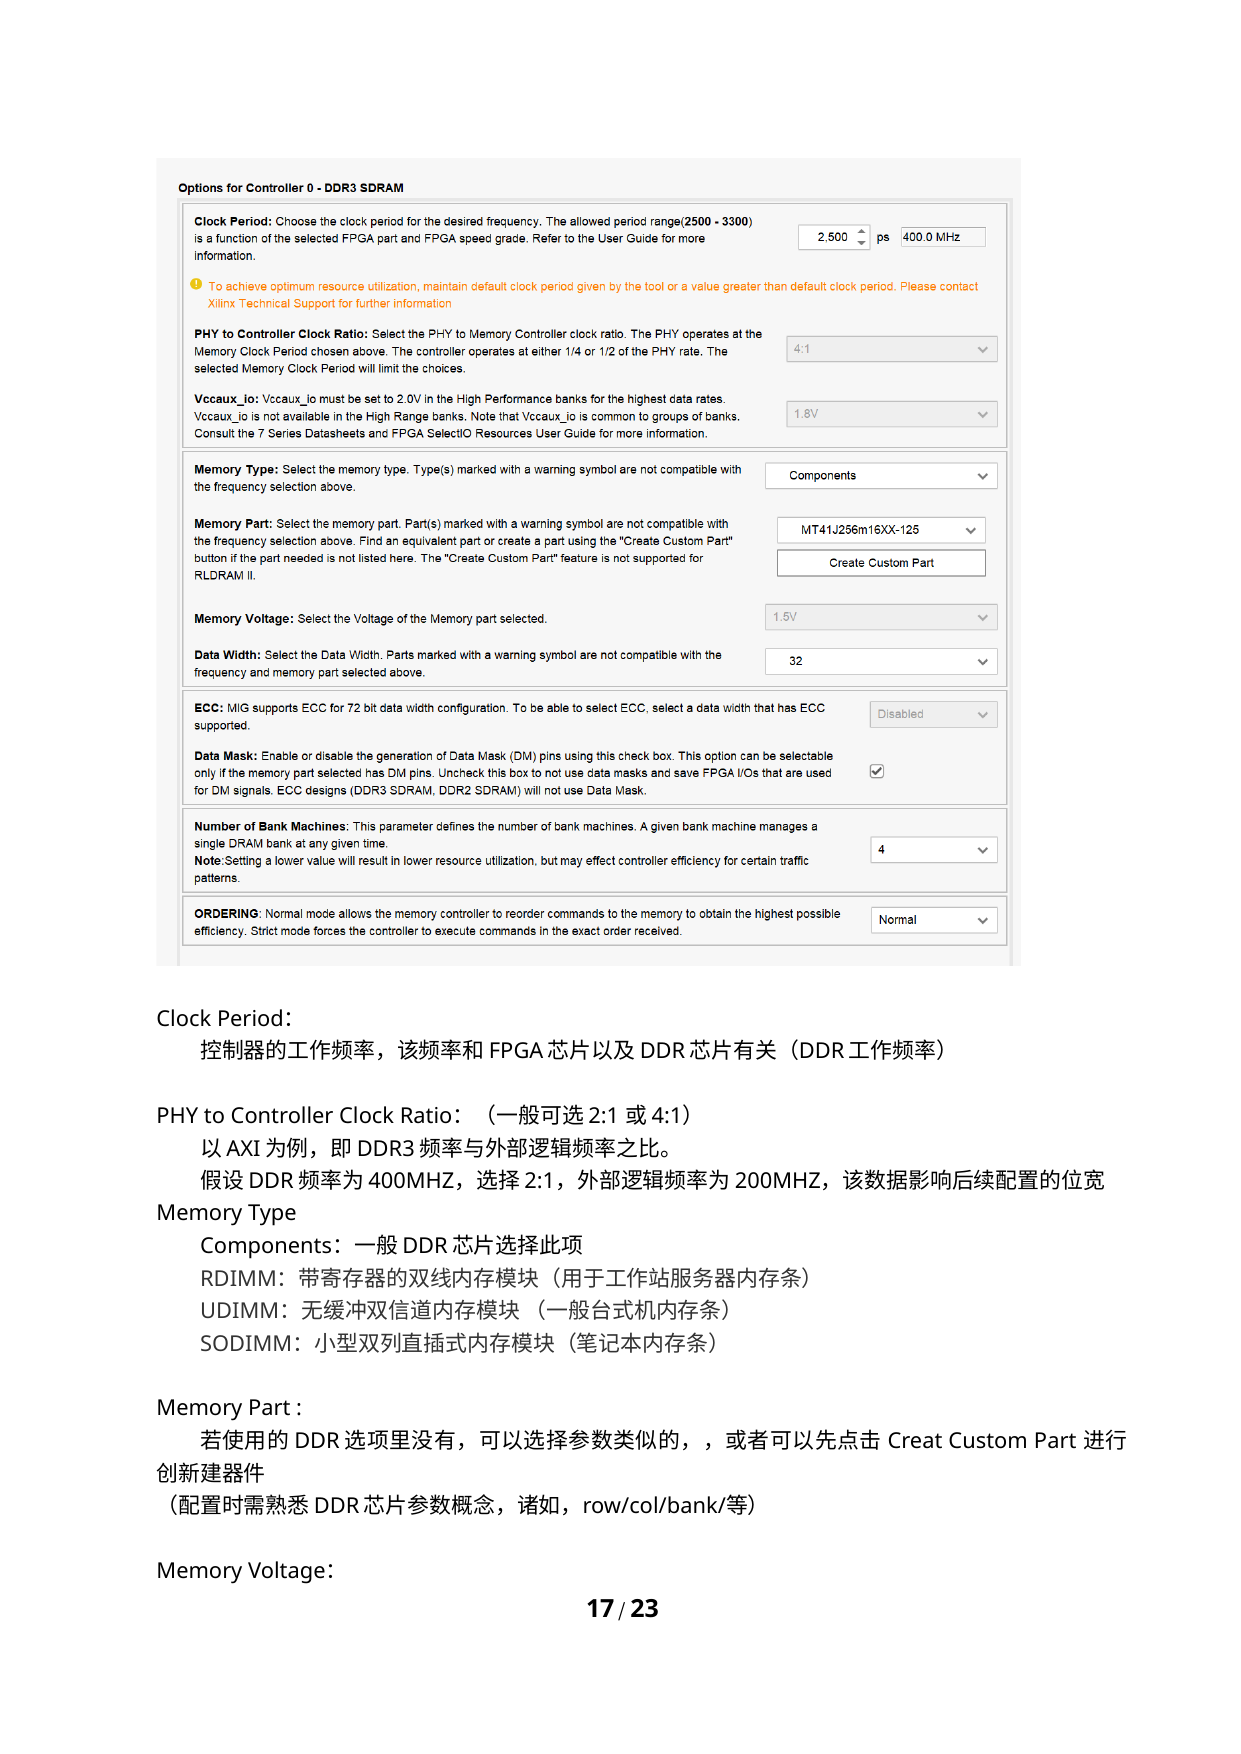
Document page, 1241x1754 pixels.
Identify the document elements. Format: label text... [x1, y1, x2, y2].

text UDIMM：无缓冲双信道内存模块 （一般台式机内存条） [156, 1293, 1128, 1326]
text Memory Voltage： [156, 1553, 1128, 1586]
text 若使用的DDR选项里没有，可以选择参数类似的，，或者可以先点击Creat Custom Part 进行创新建器件 [156, 1423, 1128, 1488]
picture [156, 158, 1021, 966]
text Components：一般DDR芯片选择此项 [156, 1228, 1128, 1261]
text Memory Type [156, 1196, 1128, 1228]
text SODIMM：小型双列直插式内存模块（笔记本内存条） [156, 1326, 1128, 1358]
text （配置时需熟悉DDR芯片参数概念，诸如，row/col/bank/等） [156, 1488, 1128, 1521]
text PHY to Controller Clock Ratio：（一般可选2:1 或 4:1） [156, 1098, 1128, 1131]
text RDIMM：带寄存器的双线内存模块（用于工作站服务器内存条） [156, 1261, 1128, 1293]
text 控制器的工作频率，该频率和FPGA芯片以及DDR芯片有关（DDR工作频率） [156, 1033, 1128, 1066]
text Clock Period： [156, 1001, 1128, 1033]
text 以AXI为例，即DDR3频率与外部逻辑频率之比。 [156, 1131, 1128, 1163]
text Memory Part : [156, 1391, 1128, 1423]
text 假设DDR频率为400MHZ，选择2:1，外部逻辑频率为200MHZ，该数据影响后续配置的位宽 [156, 1163, 1128, 1196]
